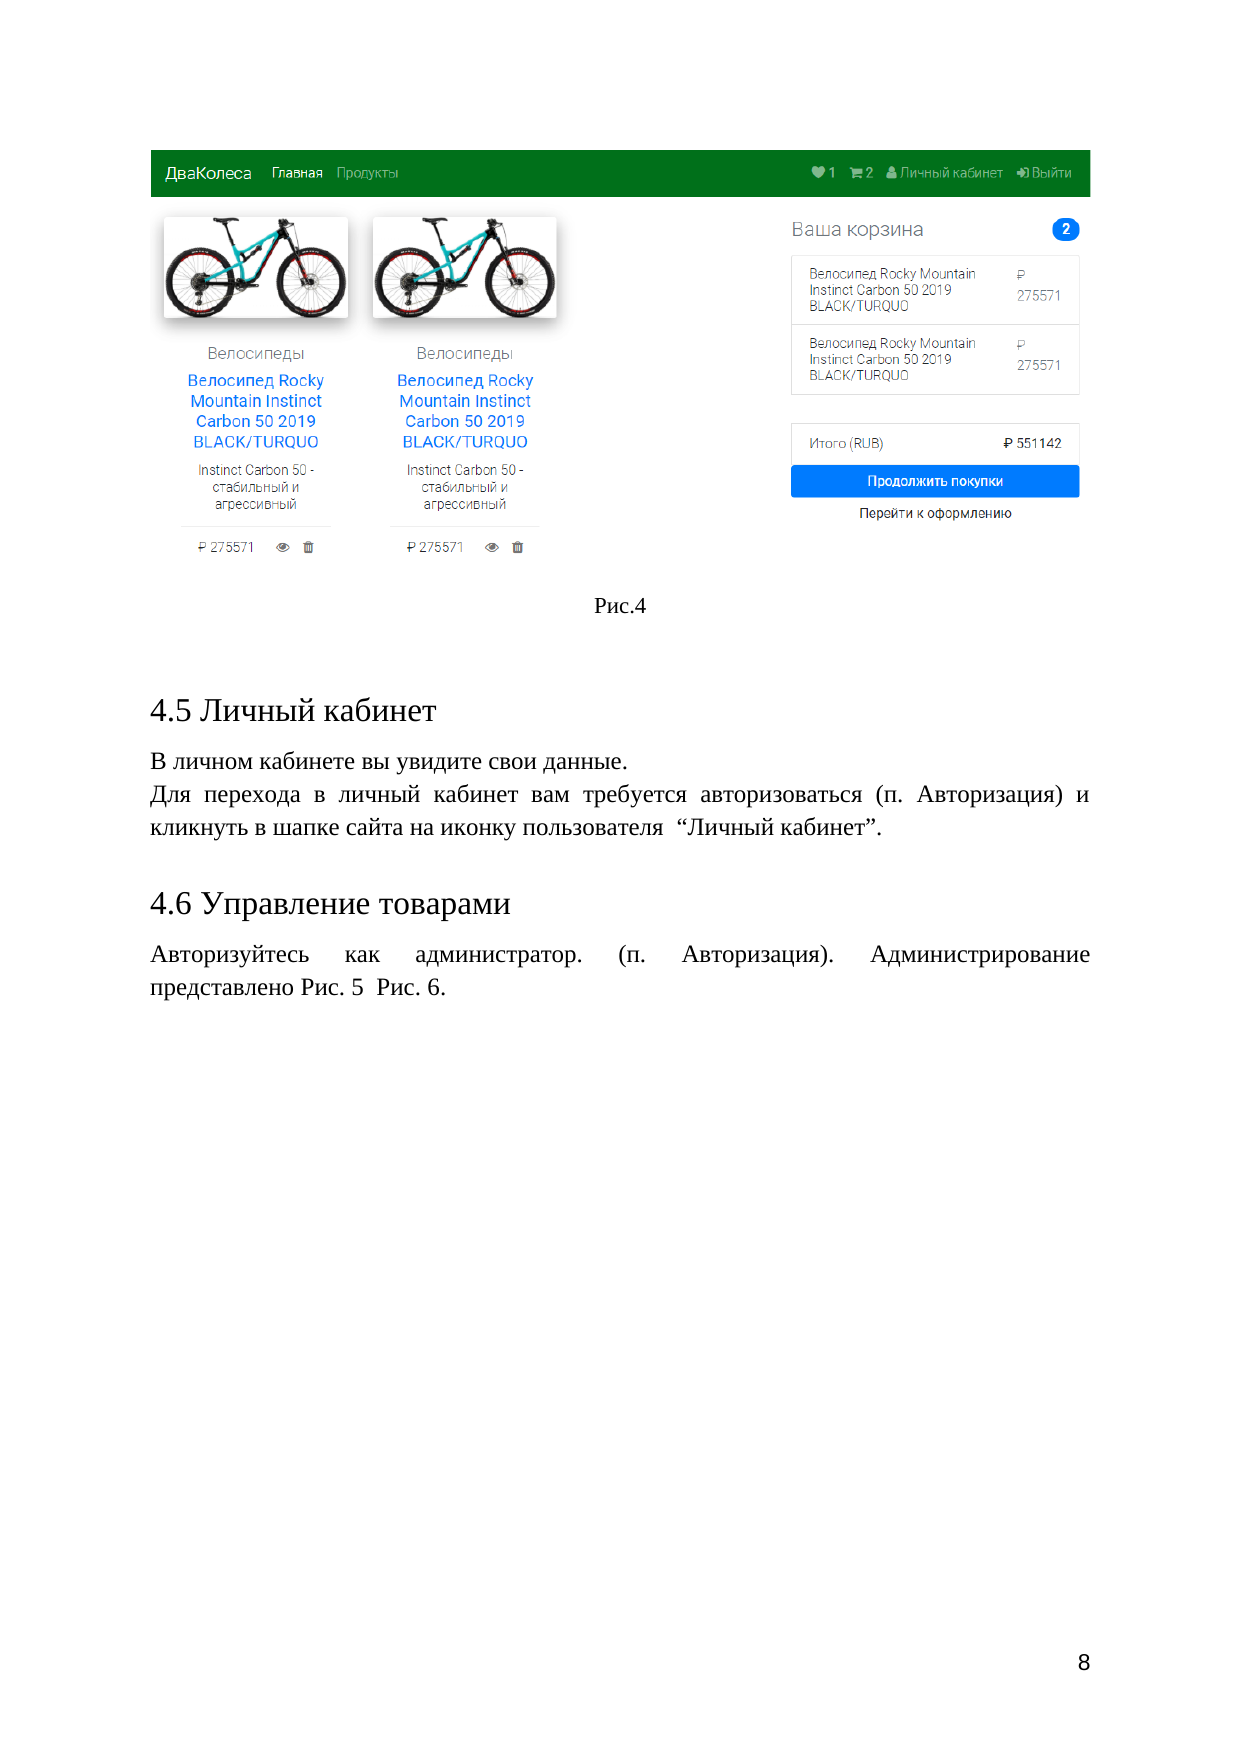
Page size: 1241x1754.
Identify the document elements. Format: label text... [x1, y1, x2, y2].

subtitle 4.6 Управление товарами [150, 883, 1090, 921]
picture [150, 150, 1091, 588]
text Рис.4 [150, 592, 1090, 618]
subtitle 4.5 Личный кабинет [150, 690, 1090, 728]
text В личном кабинете вы увидите свои данные. [150, 746, 1090, 775]
text Для перехода в личный кабинет вам требуется авторизоваться (п. Авторизация) и кликнуть в шапке сайта на иконку пользователя “Личный кабинет”. [150, 779, 1090, 841]
text Авторизуйтесь как администратор. (п. Авторизация). Администрирование представлено Рис. 5 Рис. 6. [150, 939, 1090, 1001]
